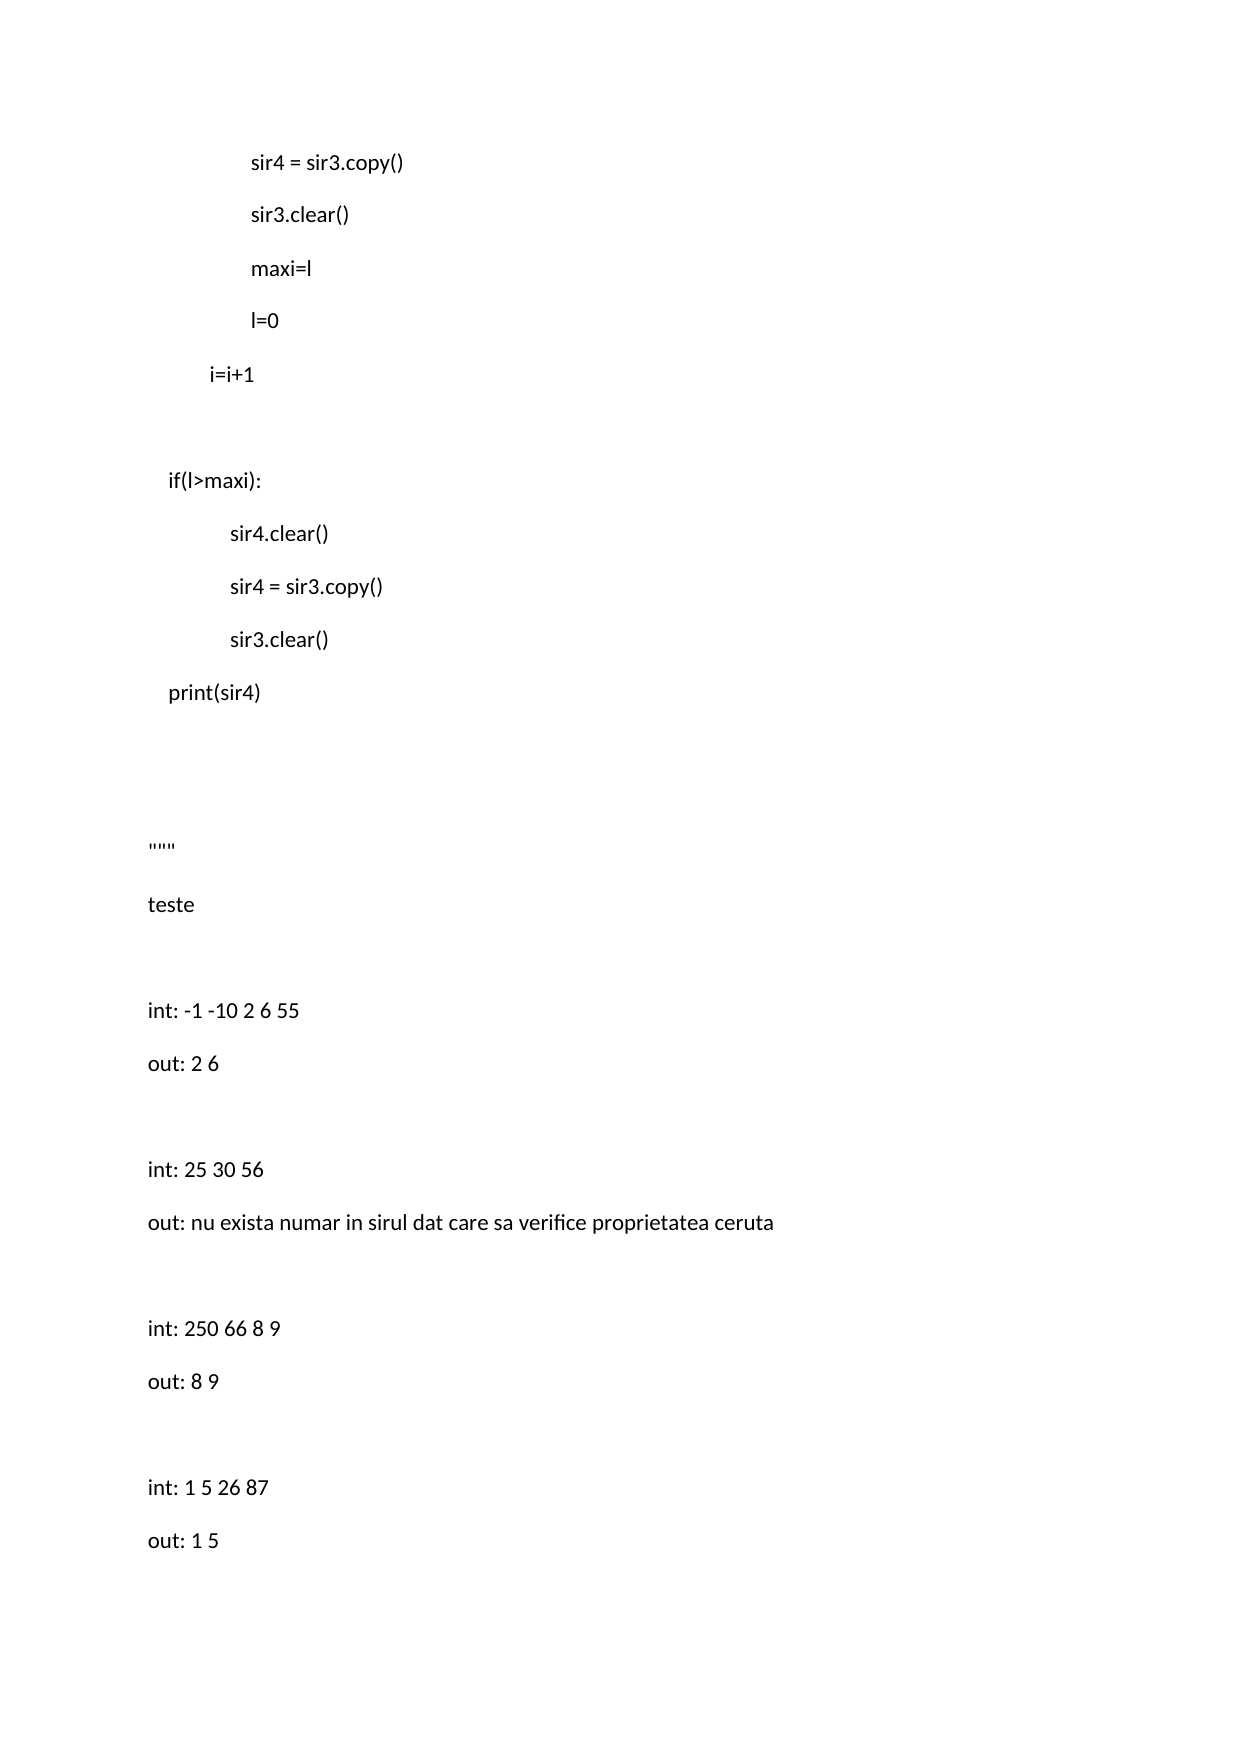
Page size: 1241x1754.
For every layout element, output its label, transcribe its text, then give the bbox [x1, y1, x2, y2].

text print(sir4) [148, 678, 1093, 706]
text """ [148, 837, 1093, 865]
text int: 250 66 8 9 [148, 1314, 1093, 1342]
text sir3.clear() [148, 201, 1093, 229]
text sir4.clear() [148, 519, 1093, 547]
text maxi=l [148, 254, 1093, 282]
text out: nu exista numar in sirul dat care sa verifice proprietatea ceruta [148, 1208, 1093, 1236]
text sir4 = sir3.copy() [148, 148, 1093, 176]
text teste [148, 890, 1093, 918]
text out: 2 6 [148, 1049, 1093, 1077]
text i=i+1 [148, 360, 1093, 388]
text sir4 = sir3.copy() [148, 572, 1093, 600]
text if(l>maxi): [148, 466, 1093, 494]
text l=0 [148, 307, 1093, 335]
text int: -1 -10 2 6 55 [148, 996, 1093, 1024]
text out: 1 5 [148, 1526, 1093, 1554]
text int: 1 5 26 87 [148, 1473, 1093, 1501]
text out: 8 9 [148, 1367, 1093, 1395]
text sir3.clear() [148, 625, 1093, 653]
text int: 25 30 56 [148, 1155, 1093, 1183]
